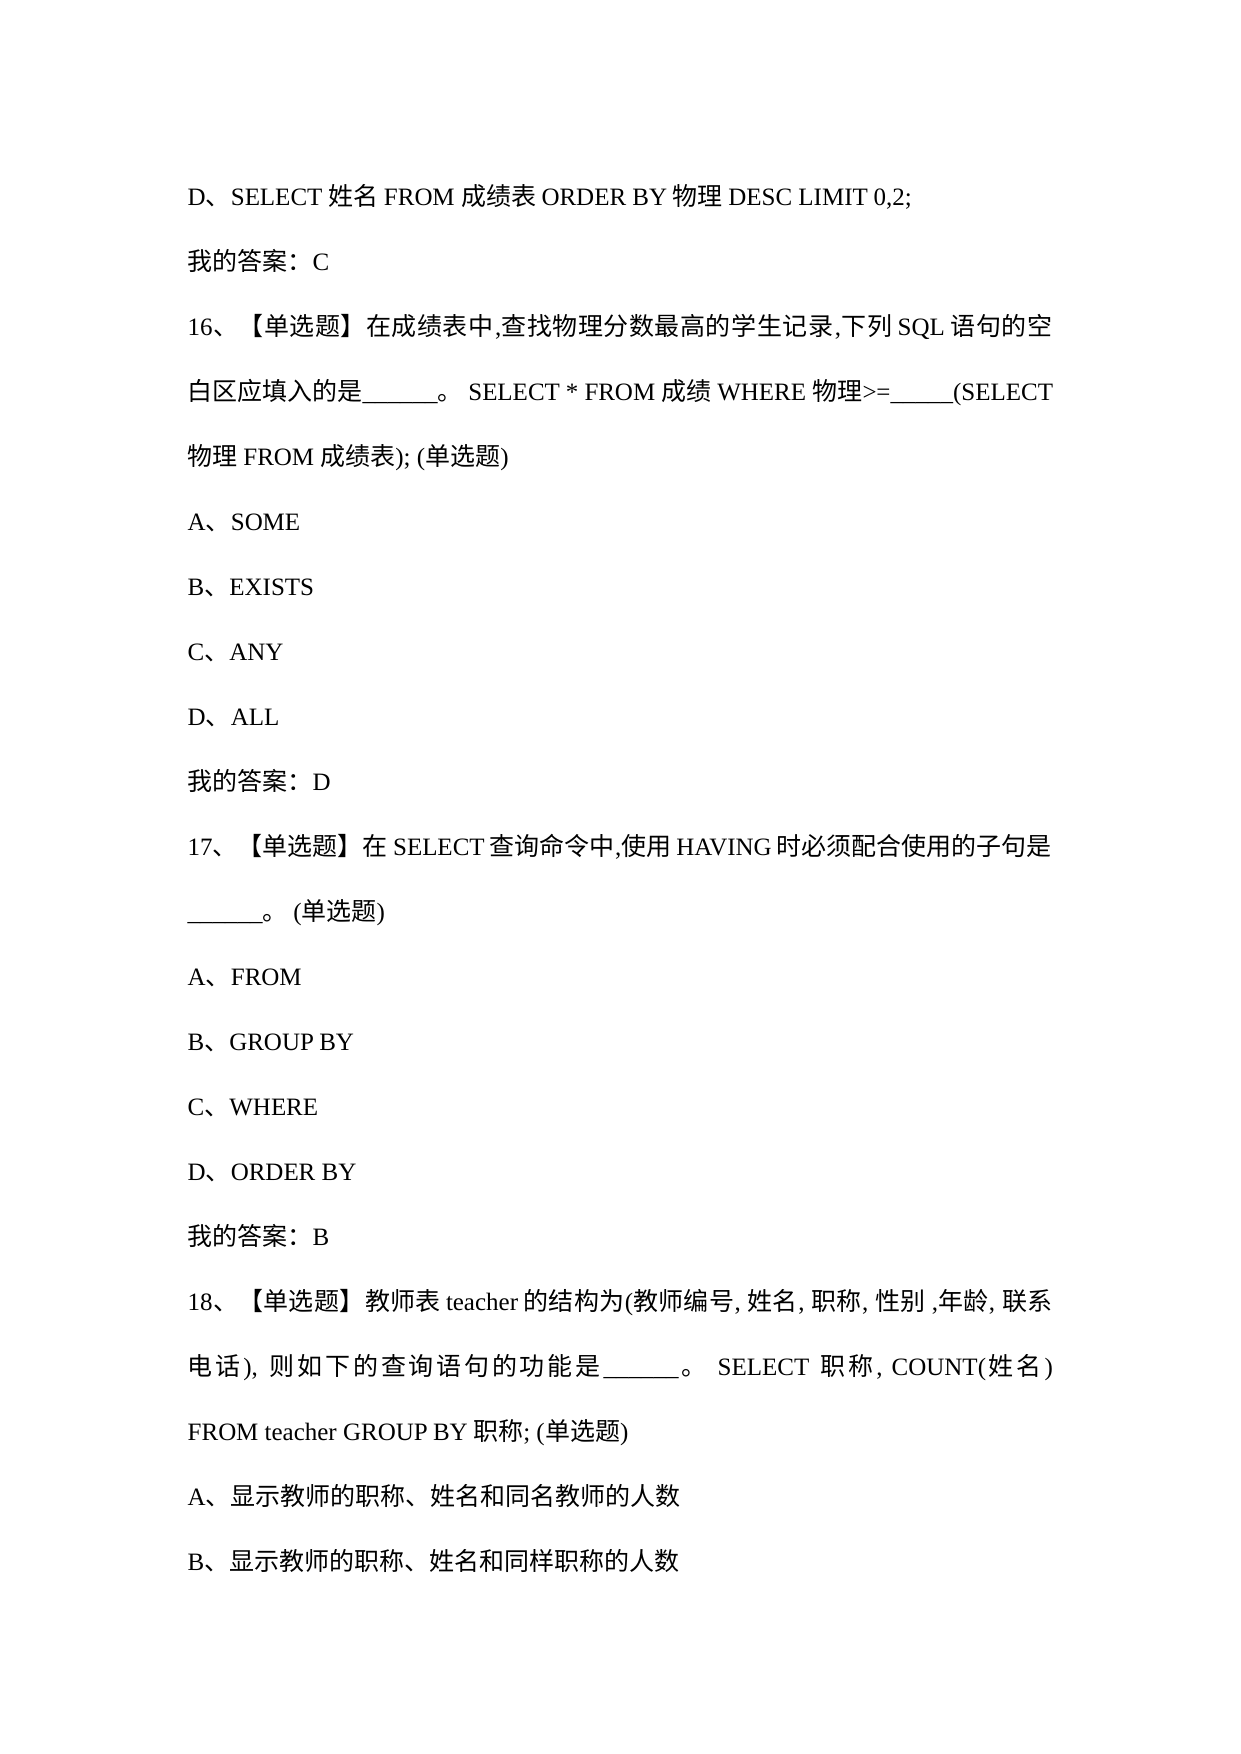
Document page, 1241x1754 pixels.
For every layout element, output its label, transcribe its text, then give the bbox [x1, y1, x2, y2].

text B、EXISTS [187, 552, 1053, 617]
text 18、【单选题】教师表teacher的结构为(教师编号, 姓名, 职称, 性别 ,年龄, 联系电话), 则如下的查询语句的功能是______。 SELECT 职称, COUNT(姓名) FROM teacher GROUP BY 职称; (单选题) [187, 1267, 1053, 1462]
text D、ALL [187, 682, 1053, 747]
text A、SOME [187, 487, 1053, 552]
text B、GROUP BY [187, 1007, 1053, 1072]
text 17、【单选题】在SELECT查询命令中,使用HAVING时必须配合使用的子句是______。 (单选题) [187, 812, 1053, 942]
text C、ANY [187, 617, 1053, 682]
text A、FROM [187, 942, 1053, 1007]
text D、ORDER BY [187, 1137, 1053, 1202]
text 我的答案：D [187, 747, 1053, 812]
text 我的答案：C [187, 227, 1053, 292]
text A、显示教师的职称、姓名和同名教师的人数 [187, 1462, 1053, 1527]
text 我的答案：B [187, 1202, 1053, 1267]
text D、SELECT 姓名 FROM 成绩表 ORDER BY 物理 DESC LIMIT 0,2; [187, 162, 1053, 227]
text B、显示教师的职称、姓名和同样职称的人数 [187, 1527, 1053, 1592]
text 16、【单选题】在成绩表中,查找物理分数最高的学生记录,下列SQL语句的空白区应填入的是______。 SELECT * FROM 成绩 WHERE 物理>=_____(SELECT 物理 FROM 成绩表); (单选题) [187, 292, 1053, 487]
text C、WHERE [187, 1072, 1053, 1137]
